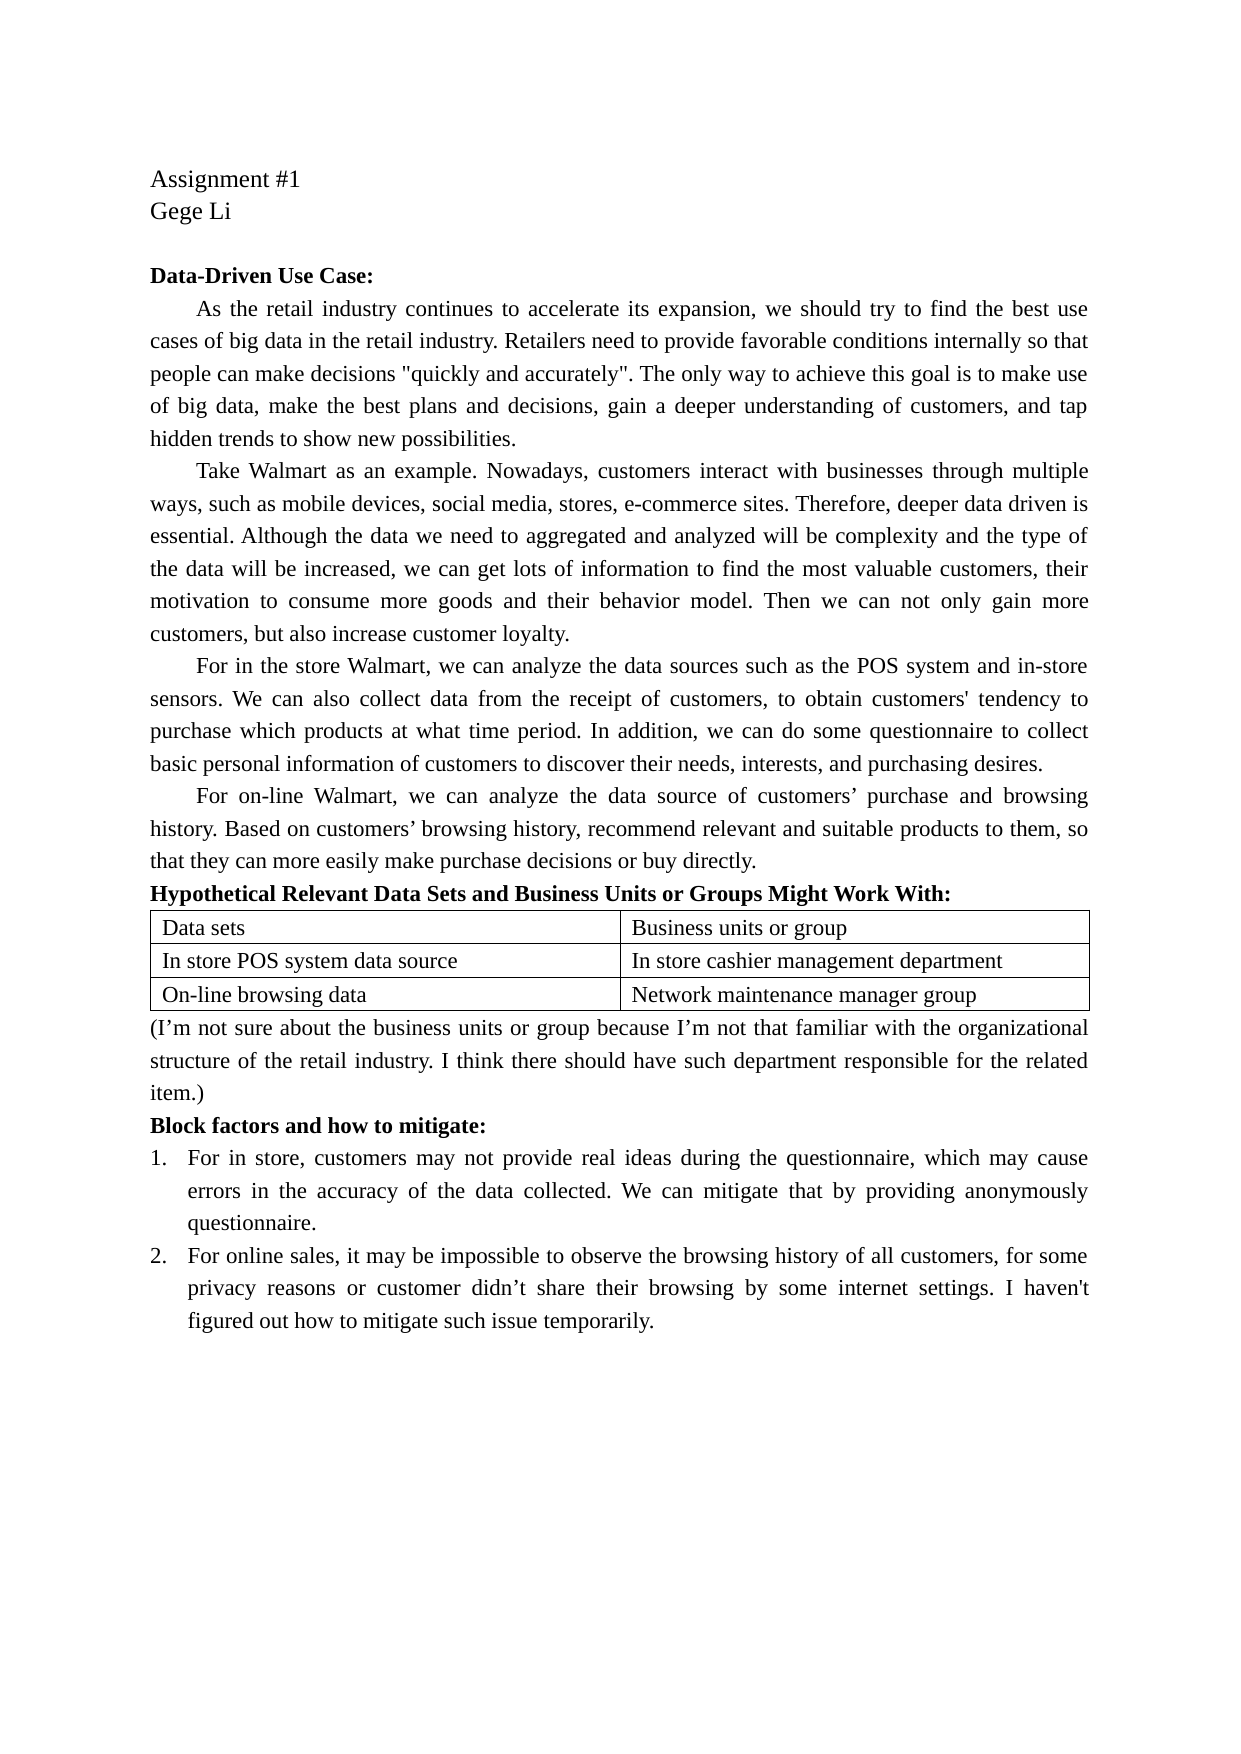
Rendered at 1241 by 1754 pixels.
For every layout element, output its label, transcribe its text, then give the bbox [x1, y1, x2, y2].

text For on-line Walmart, we can analyze the data source of customers’ purchase and browsing history. Based on customers’ browsing history, recommend relevant and suitable products to them, so that they can more easily make purchase decisions or buy directly. [150, 779, 1090, 877]
text Take Walmart as an example. Nowadays, customers interact with businesses through multiple ways, such as mobile devices, social media, stores, e-commerce sites. Therefore, deeper data driven is essential. Although the data we need to aggregated and analyzed will be complexity and the type of the data will be increased, we can get lots of information to find the most valuable customers, their motivation to consume more goods and their behavior model. Then we can not only gain more customers, but also increase customer loyalty. [150, 454, 1090, 649]
table_cell On-line browsing data [151, 978, 620, 1010]
text Hypothetical Relevant Data Sets and Business Units or Groups Might Work With: [150, 877, 1090, 909]
text For in the store Walmart, we can analyze the data sources such as the POS system and in-store sensors. We can also collect data from the receipt of customers, to obtain customers' tendency to purchase which products at what time period. In addition, we can do some questionnaire to collect basic personal information of customers to discover their needs, interests, and purchasing desires. [150, 649, 1090, 779]
table_cell In store POS system data source [151, 944, 620, 977]
list For in store, customers may not provide real ideas during the questionnaire, which may cause errors in the accuracy of the data collected. We can mitigate that by providing anonymously questionnaire. [150, 1141, 1090, 1239]
text (I’m not sure about the business units or group because I’m not that familiar with the organizational structure of the retail industry. I think there should have such department responsible for the related item.) [150, 1011, 1090, 1109]
text Data-Driven Use Case: [150, 259, 1090, 292]
text Assignment #1 [150, 162, 1090, 194]
table_header Business units or group [621, 911, 1089, 943]
text Gege Li [150, 194, 1090, 227]
table_header Data sets [151, 911, 620, 943]
text As the retail industry continues to accelerate its expansion, we should try to find the best use cases of big data in the retail industry. Retailers need to provide favorable conditions internally so that people can make decisions "quickly and accurately". The only way to achieve this goal is to make use of big data, make the best plans and decisions, gain a deeper understanding of customers, and tap hidden trends to show new possibilities. [150, 292, 1090, 454]
table_cell In store cashier management department [621, 944, 1089, 977]
text Block factors and how to mitigate: [150, 1109, 1090, 1141]
list For online sales, it may be impossible to observe the browsing history of all customers, for some privacy reasons or customer didn’t share their browsing by some internet settings. I haven't figured out how to mitigate such issue temporarily. [150, 1239, 1090, 1336]
table_cell Network maintenance manager group [621, 978, 1089, 1010]
